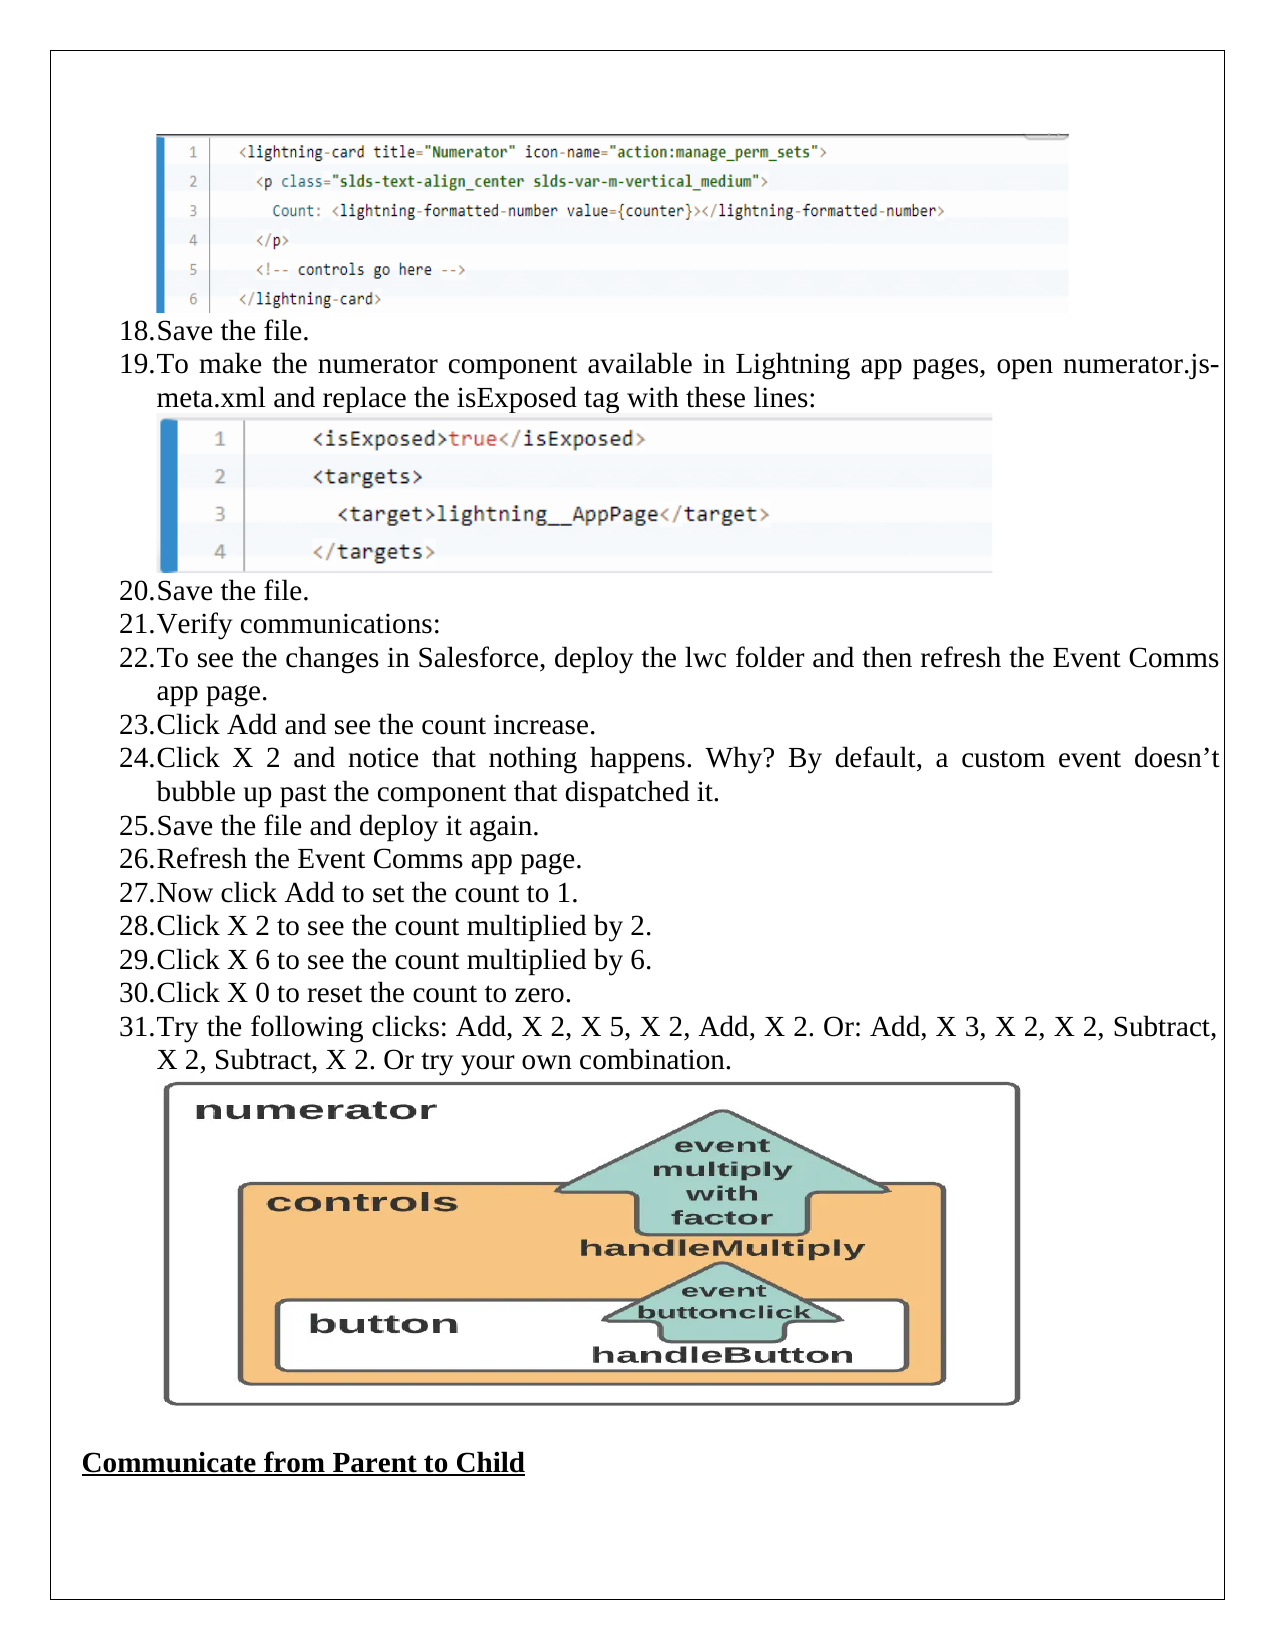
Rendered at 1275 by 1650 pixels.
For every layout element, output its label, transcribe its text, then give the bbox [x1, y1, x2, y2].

text Communicate from Parent to Child [81, 1445, 1221, 1479]
list Click Add and see the count increase. [119, 707, 1221, 741]
picture [156, 133, 1069, 313]
list To make the numerator component available in Lightning app pages, open numerator.js-meta.xml and replace the isExposed tag with these lines: [119, 346, 1221, 413]
list Save the file. [119, 573, 1221, 606]
list Now click Add to set the count to 1. [119, 875, 1221, 908]
list Save the file. [119, 313, 1221, 346]
list To see the changes in Salesforce, deploy the lwc folder and then refresh the Event Comms app page. [119, 640, 1221, 707]
list Verify communications: [119, 606, 1221, 640]
list Click X 2 and notice that nothing happens. Why? By default, a custom event doesn’t bubble up past the component that dispatched it. [119, 741, 1221, 808]
list Save the file and deploy it again. [119, 808, 1221, 841]
picture [156, 1076, 1034, 1412]
picture [156, 413, 993, 573]
list Click X 0 to reset the count to zero. [119, 975, 1221, 1009]
list Try the following clicks: Add, X 2, X 5, X 2, Add, X 2. Or: Add, X 3, X 2, X 2, Subtract, X 2, Subtract, X 2. Or try your own combination. [119, 1009, 1221, 1076]
list Click X 6 to see the count multiplied by 6. [119, 942, 1221, 975]
list Refresh the Event Comms app page. [119, 841, 1221, 875]
list Click X 2 to see the count multiplied by 2. [119, 908, 1221, 942]
